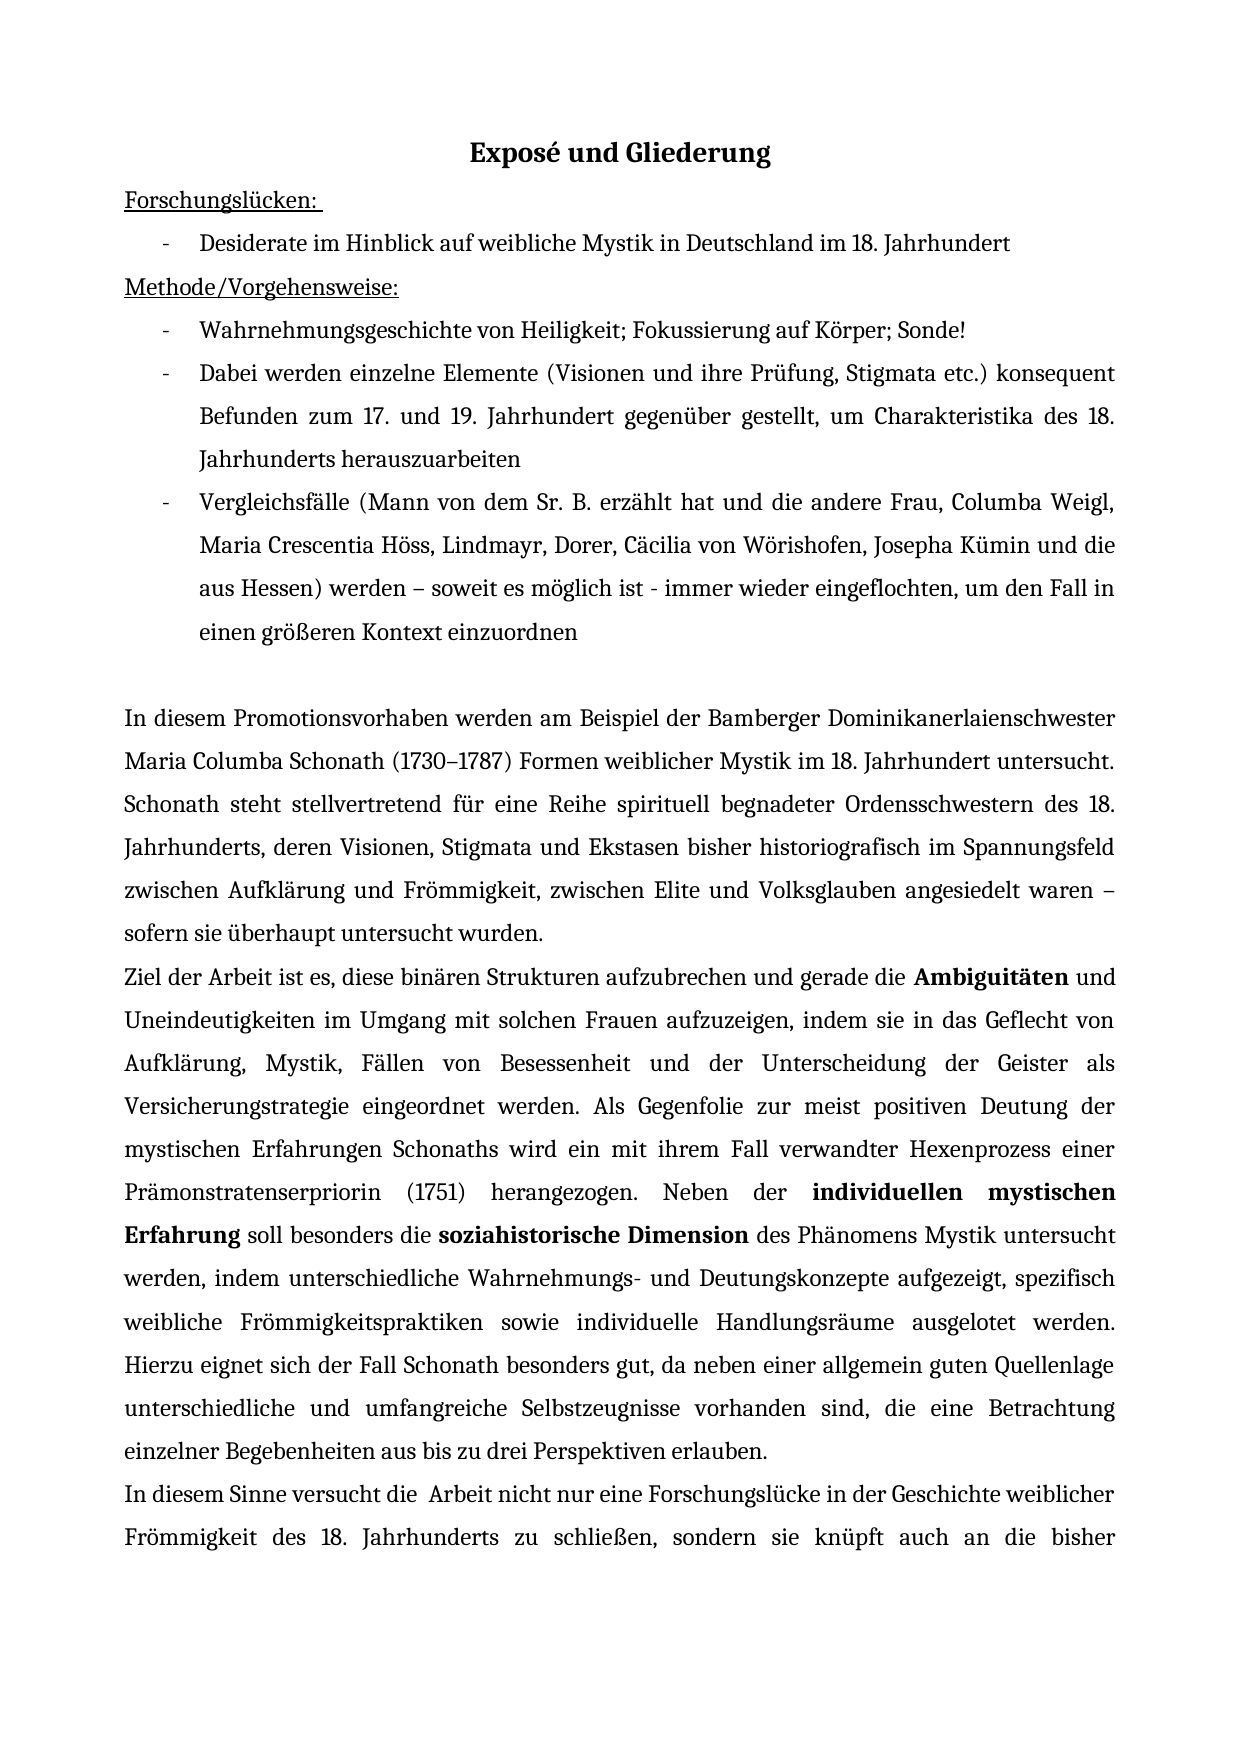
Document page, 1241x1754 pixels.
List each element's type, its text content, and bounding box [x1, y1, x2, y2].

text Ziel der Arbeit ist es, diese binären Strukturen aufzubrechen und gerade die Ambiguitäten und Uneindeutigkeiten im Umgang mit solchen Frauen aufzuzeigen, indem sie in das Geflecht von Aufklärung, Mystik, Fällen von Besessenheit und der Unterscheidung der Geister als Versicherungstrategie eingeordnet werden. Als Gegenfolie zur meist positiven Deutung der mystischen Erfahrungen Schonaths wird ein mit ihrem Fall verwandter Hexenprozess einer Prämonstratenserpriorin (1751) herangezogen. Neben der individuellen mystischen Erfahrung soll besonders die soziahistorische Dimension des Phänomens Mystik untersucht werden, indem unterschiedliche Wahrnehmungs- und Deutungskonzepte aufgezeigt, spezifisch weibliche Frömmigkeitspraktiken sowie individuelle Handlungsräume ausgelotet werden. Hierzu eignet sich der Fall Schonath besonders gut, da neben einer allgemein guten Quellenlage unterschiedliche und umfangreiche Selbstzeugnisse vorhanden sind, die eine Betrachtung einzelner Begebenheiten aus bis zu drei Perspektiven erlauben. [124, 962, 1116, 1466]
text Exposé und Gliederung [124, 136, 1116, 169]
text In diesem Promotionsvorhaben werden am Beispiel der Bamberger Dominikanerlaienschwester Maria Columba Schonath (1730–1787) Formen weiblicher Mystik im 18. Jahrhundert untersucht. Schonath steht stellvertretend für eine Reihe spirituell begnadeter Ordensschwestern des 18. Jahrhunderts, deren Visionen, Stigmata und Ekstasen bisher historiografisch im Spannungsfeld zwischen Aufklärung und Frömmigkeit, zwischen Elite und Volksglauben angesiedelt waren – sofern sie überhaupt untersucht wurden. [124, 704, 1116, 948]
list Desiderate im Hinblick auf weibliche Mystik in Deutschland im 18. Jahrhundert [162, 229, 1116, 258]
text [124, 1480, 1116, 1552]
text Methode/Vorgehensweise: [124, 272, 1116, 301]
list Dabei werden einzelne Elemente (Visionen und ihre Prüfung, Stigmata etc.) konsequent Befunden zum 17. und 19. Jahrhundert gegenüber gestellt, um Charakteristika des 18. Jahrhunderts herauszuarbeiten [162, 359, 1116, 474]
list Vergleichsfälle (Mann von dem Sr. B. erzählt hat und die andere Frau, Columba Weigl, Maria Crescentia Höss, Lindmayr, Dorer, Cäcilia von Wörishofen, Josepha Kümin und die aus Hessen) werden – soweit es möglich ist - immer wieder eingeflochten, um den Fall in einen größeren Kontext einzuordnen [162, 488, 1116, 646]
list Wahrnehmungsgeschichte von Heiligkeit; Fokussierung auf Körper; Sonde! [162, 316, 1116, 344]
text Forschungslücken: [124, 186, 1116, 215]
